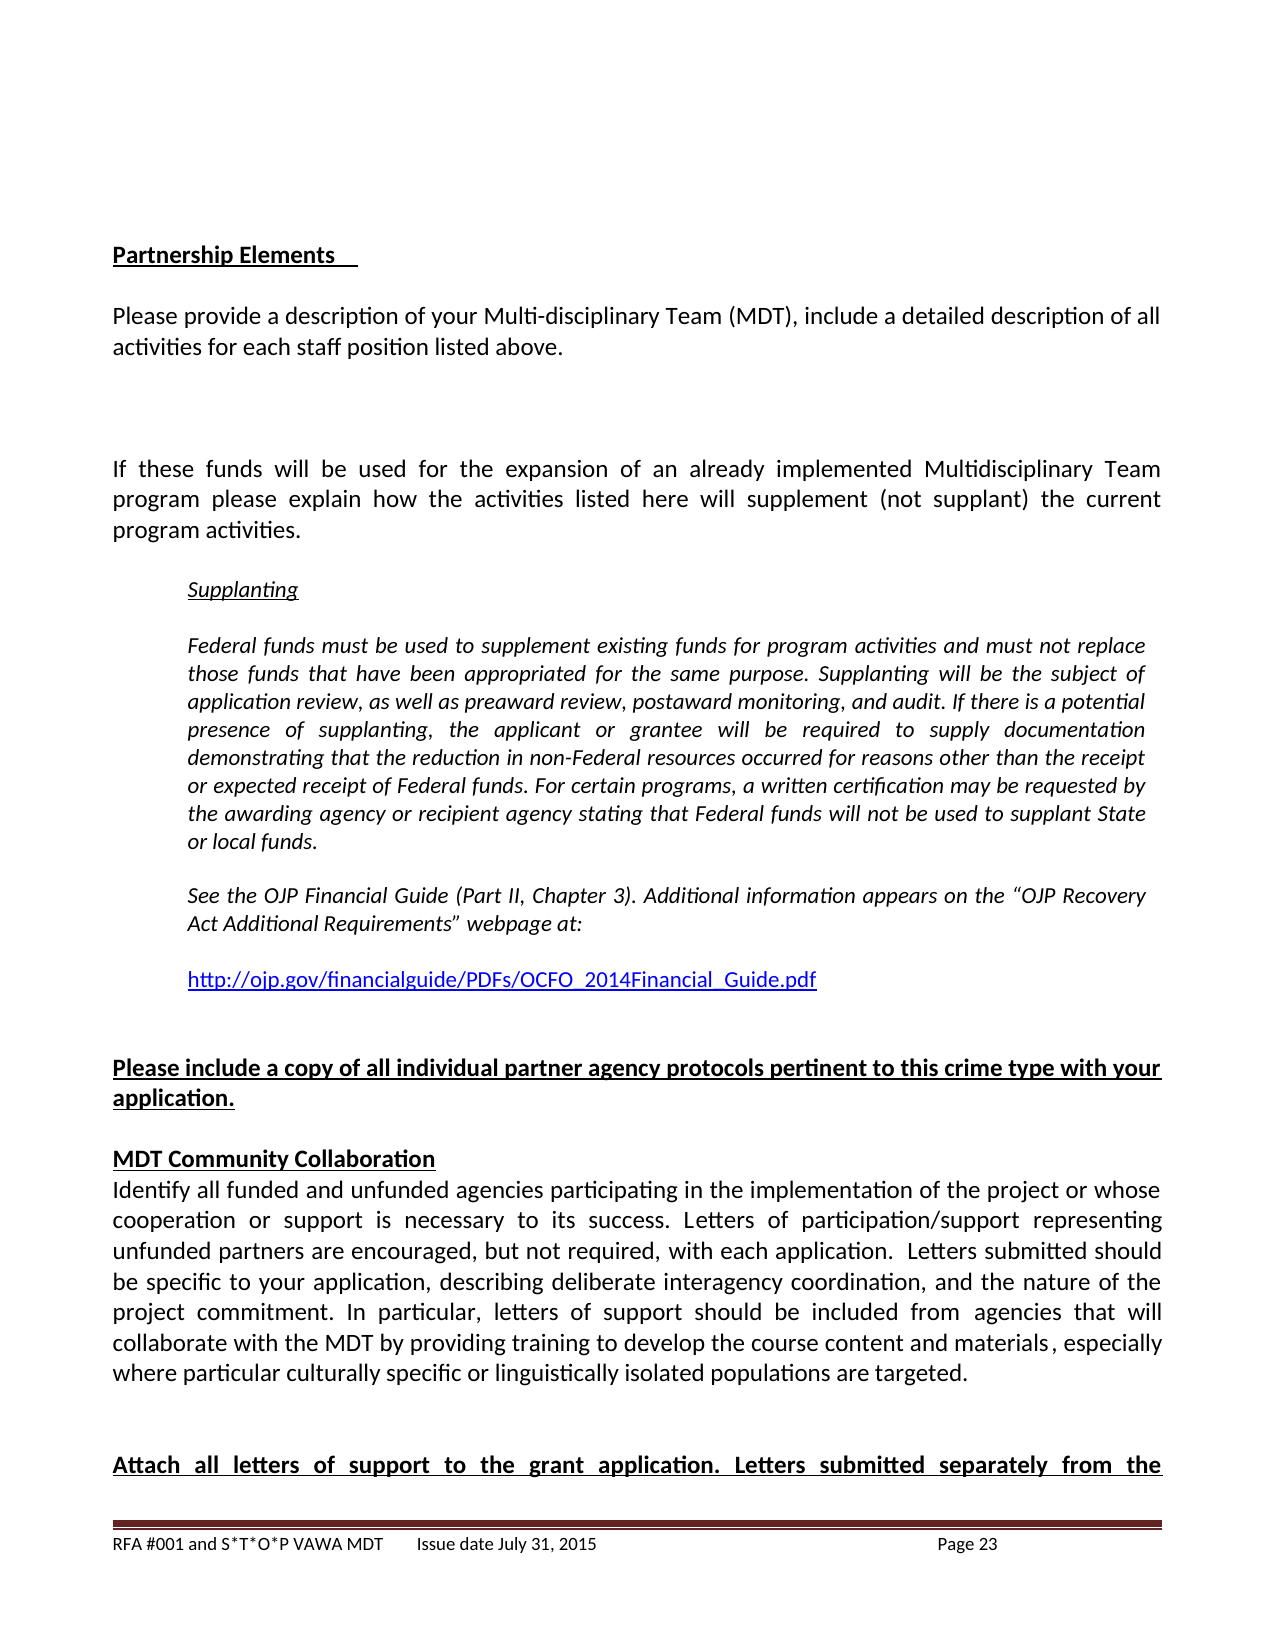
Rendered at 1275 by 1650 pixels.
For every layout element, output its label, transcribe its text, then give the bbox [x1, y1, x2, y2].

text See the OJP Financial Guide (Part II, Chapter 3). Additional information appears on the “OJP Recovery Act Additional Requirements” webpage at: [187, 881, 1147, 937]
text MDT Community Collaboration [112, 1143, 1162, 1174]
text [112, 1449, 1162, 1475]
text Federal funds must be used to supplement existing funds for program activities and must not replace those funds that have been appropriated for the same purpose. Supplanting will be the subject of application review, as well as preaward review, postaward monitoring, and audit. If there is a potential presence of supplanting, the applicant or grantee will be required to supply documentation demonstrating that the reduction in non-Federal resources occurred for reasons other than the receipt or expected receipt of Federal funds. For certain programs, a written certification may be requested by the awarding agency or recipient agency stating that Federal funds will not be used to supplant State or local funds. [187, 631, 1147, 855]
text If these funds will be used for the expansion of an already implemented Multidisciplinary Team program please explain how the activities listed here will supplement (not supplant) the current program activities. [112, 453, 1162, 544]
text Identify all funded and unfunded agencies participating in the implementation of the project or whose cooperation or support is necessary to its success. Letters of participation/support representing unfunded partners are encouraged, but not required, with each application. Letters submitted should be specific to your application, describing deliberate interagency coordination, and the nature of the project commitment. In particular, letters of support should be included from agencies that will collaborate with the MDT by providing training to develop the course content and materials, especially where particular culturally specific or linguistically isolated populations are targeted. [112, 1174, 1162, 1388]
text Please include a copy of all individual partner agency protocols pertinent to this crime type with your application. [112, 1079, 1162, 1113]
text http://ojp.gov/financialguide/PDFs/OCFO_2014Financial_Guide.pdf [112, 965, 1162, 993]
text Partnership Elements [112, 239, 1162, 269]
text Please include a copy of all individual partner agency protocols pertinent to this crime type with your application. [112, 1052, 1162, 1078]
text Supplanting [112, 575, 1162, 603]
text Please provide a description of your Multi-disciplinary Team (MDT), include a detailed description of all activities for each staff position listed above. [112, 300, 1162, 361]
